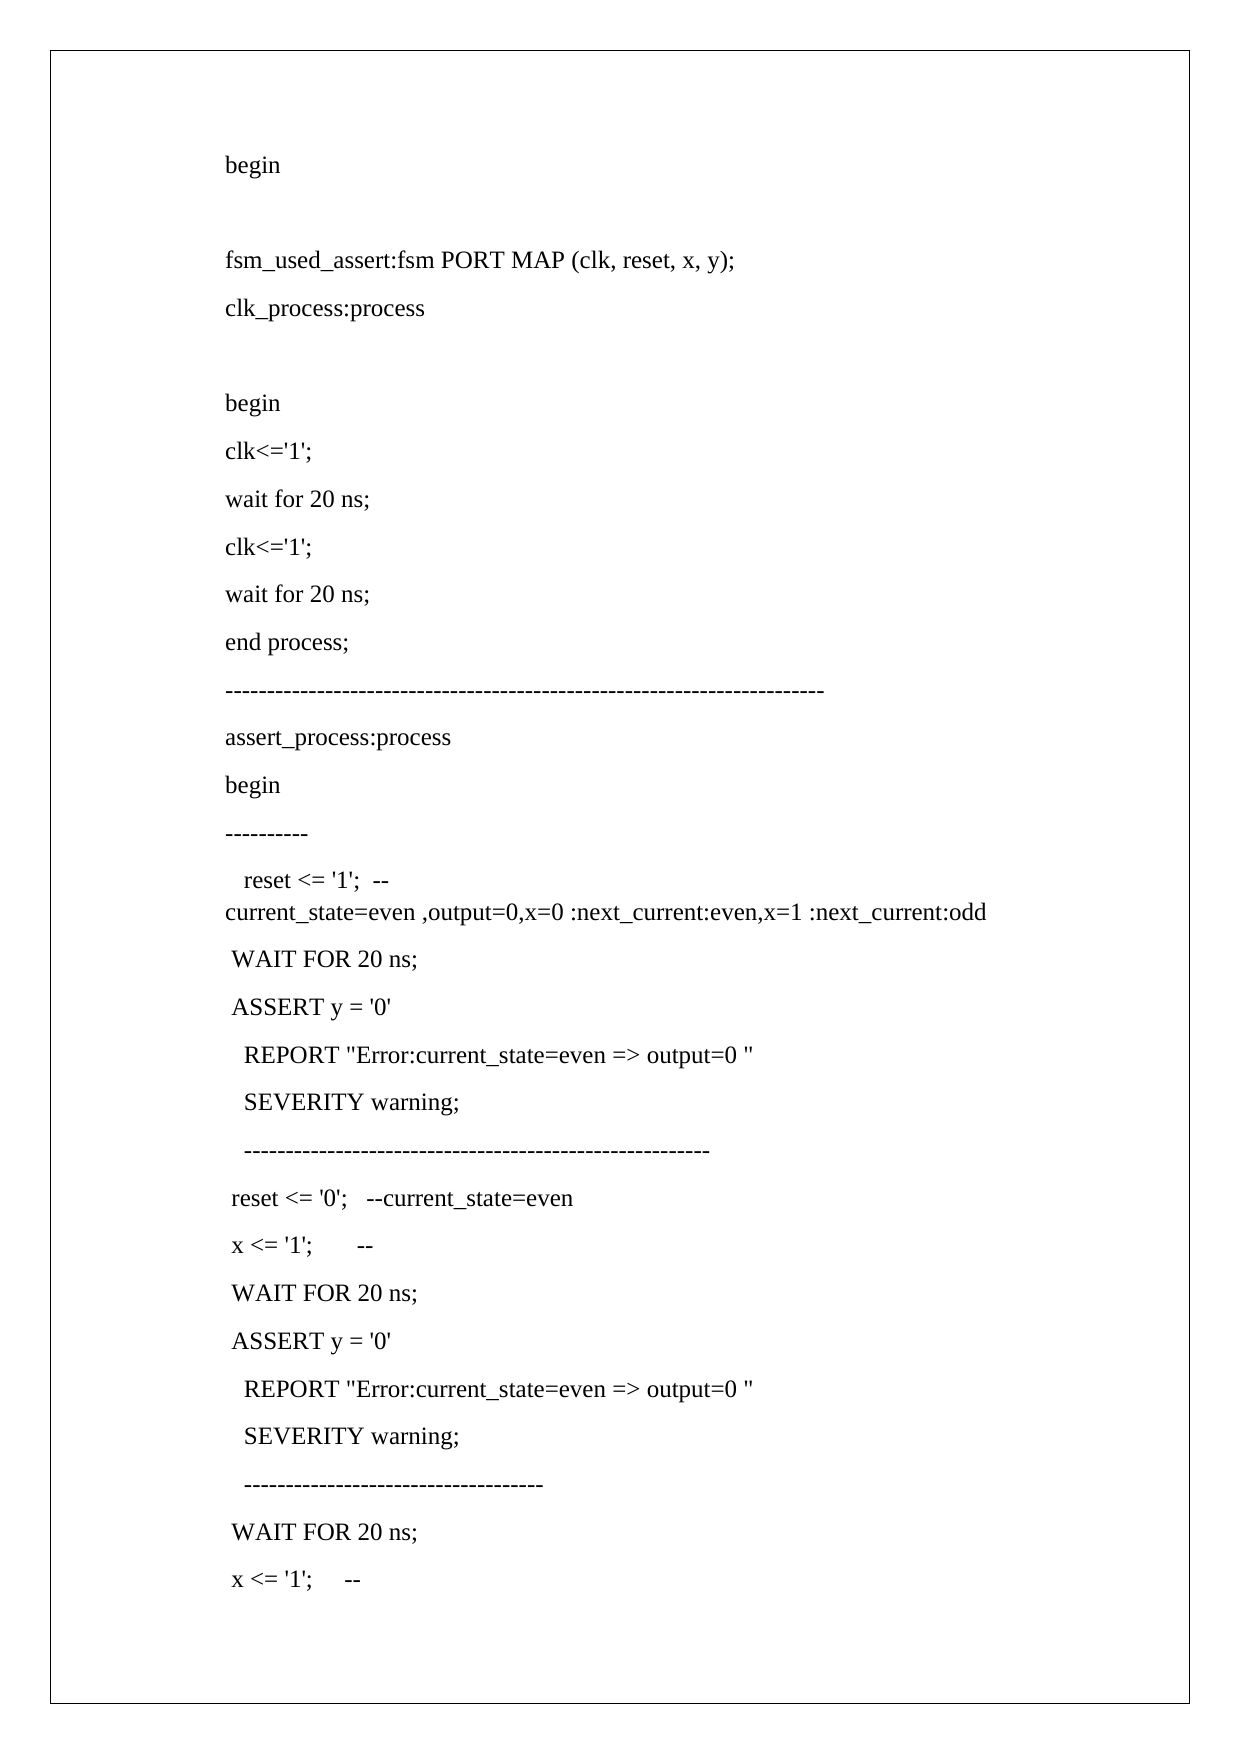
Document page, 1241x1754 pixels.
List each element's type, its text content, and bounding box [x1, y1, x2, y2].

text clk_process:process [225, 293, 1053, 322]
text x <= '1'; -- [225, 1564, 1053, 1593]
text ------------------------------------ [225, 1469, 1053, 1498]
text wait for 20 ns; [225, 579, 1053, 608]
text SEVERITY warning; [225, 1087, 1053, 1116]
text ---------- [225, 818, 1053, 847]
text x <= '1'; -- [225, 1231, 1053, 1259]
text WAIT FOR 20 ns; [225, 1278, 1053, 1307]
text reset <= '0'; --current_state=even [225, 1183, 1053, 1212]
text begin [225, 388, 1053, 417]
text WAIT FOR 20 ns; [225, 1517, 1053, 1546]
text REPORT "Error:current_state=even => output=0 " [225, 1040, 1053, 1068]
text fsm_used_assert:fsm PORT MAP (clk, reset, x, y); [225, 245, 1053, 274]
text WAIT FOR 20 ns; [225, 944, 1053, 973]
text REPORT "Error:current_state=even => output=0 " [225, 1374, 1053, 1402]
text begin [225, 770, 1053, 799]
text end process; [225, 627, 1053, 656]
text wait for 20 ns; [225, 484, 1053, 513]
text ASSERT y = '0' [225, 1326, 1053, 1355]
text ------------------------------------------------------------------------ [225, 675, 1053, 703]
text -------------------------------------------------------- [225, 1135, 1053, 1164]
text SEVERITY warning; [225, 1421, 1053, 1450]
text reset <= '1'; --current_state=even ,output=0,x=0 :next_current:even,x=1 :next_current:odd [225, 866, 1053, 925]
text begin [225, 150, 1053, 179]
text clk<='1'; [225, 436, 1053, 465]
text clk<='1'; [225, 532, 1053, 560]
text ASSERT y = '0' [225, 992, 1053, 1021]
text assert_process:process [225, 722, 1053, 751]
